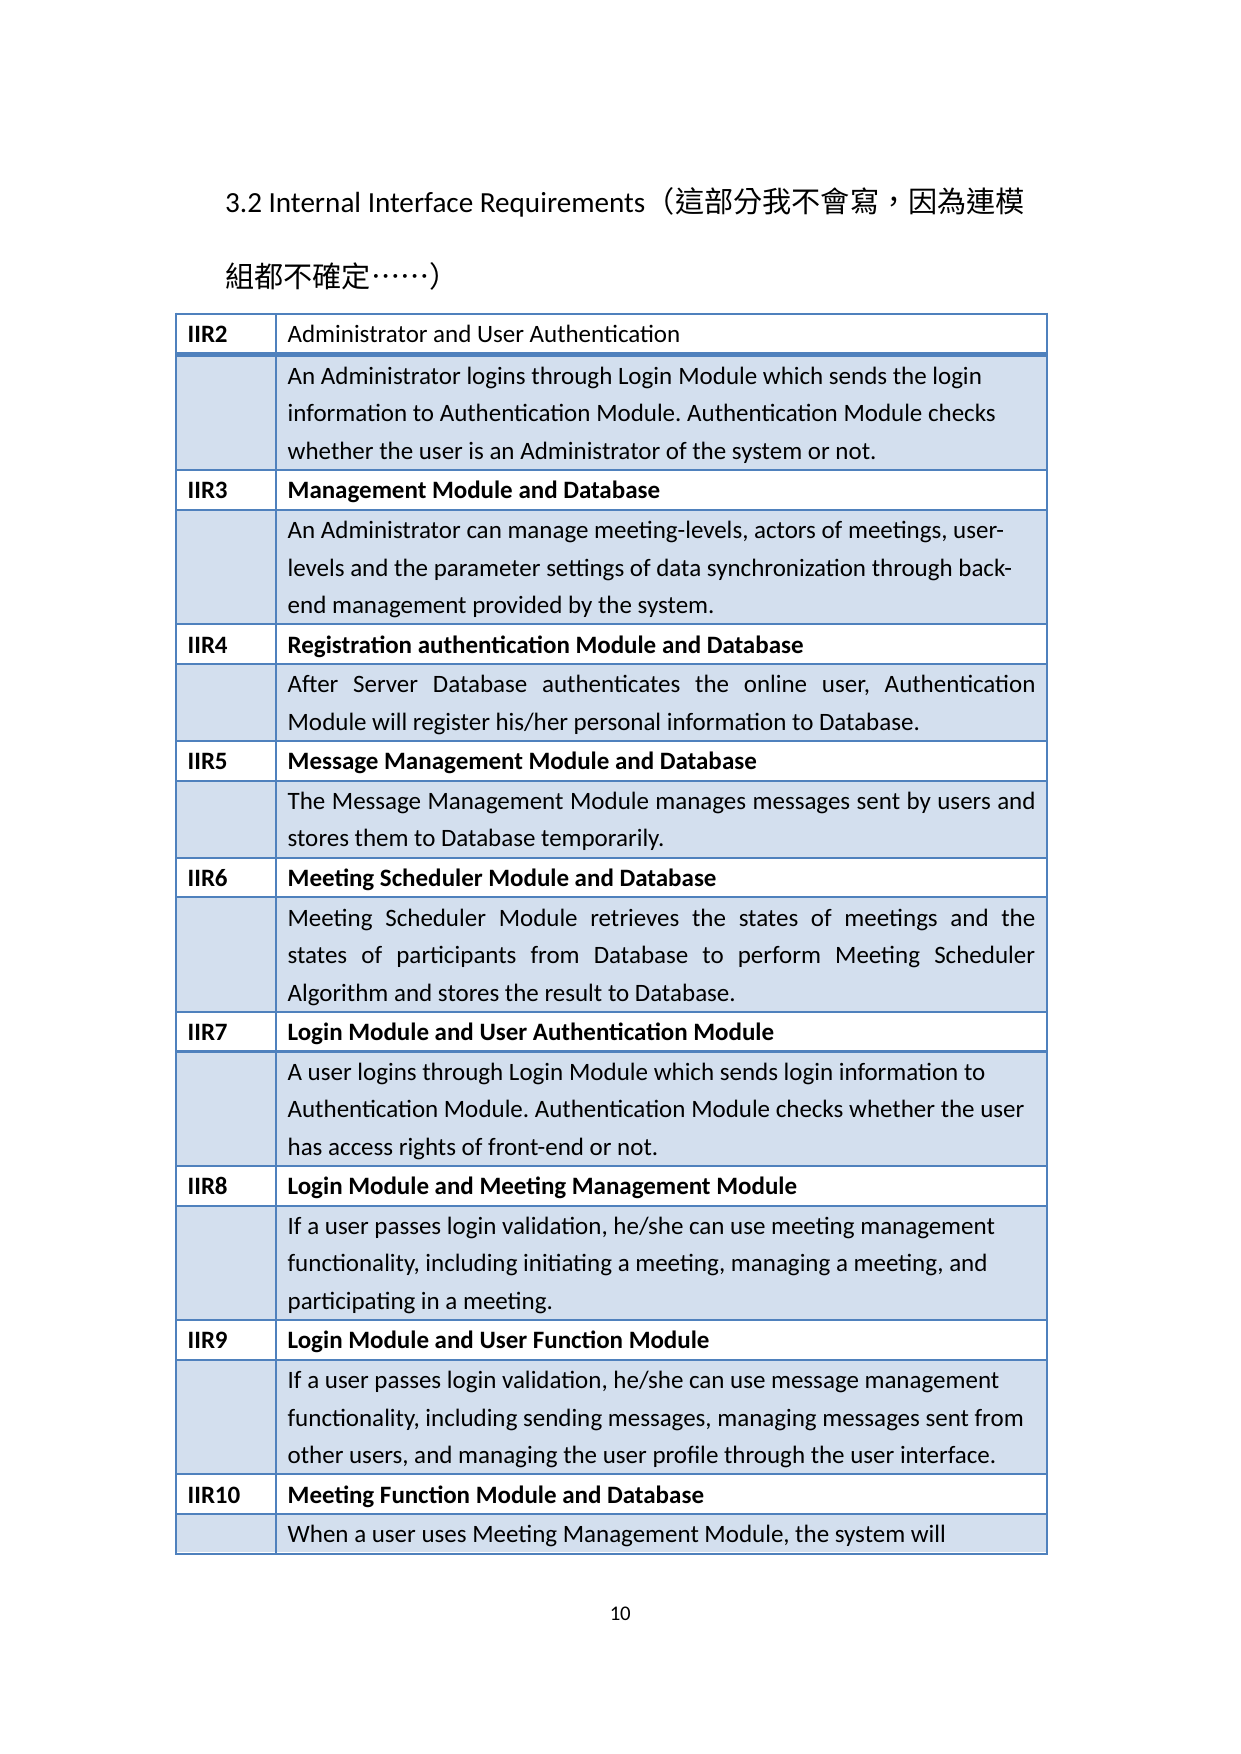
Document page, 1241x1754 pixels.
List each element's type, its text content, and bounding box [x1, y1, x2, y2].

table_cell A user logins through Login Module which sends login information to Authentication Module. Authentication Module checks whether the user has access rights of front-end or not. [277, 1053, 1046, 1165]
table_cell Login Module and Meeting Management Module [277, 1167, 1046, 1204]
table_cell If a user passes login validation, he/she can use meeting management functionality, including initiating a meeting, managing a meeting, and participating in a meeting. [277, 1207, 1046, 1319]
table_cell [277, 1515, 1046, 1552]
table_cell [177, 1207, 275, 1319]
table_cell Login Module and User Function Module [277, 1321, 1046, 1359]
table_cell [177, 1361, 275, 1473]
table_cell Management Module and Database [277, 471, 1046, 509]
table_cell [177, 898, 275, 1011]
table_cell An Administrator can manage meeting-levels, actors of meetings, user-levels and the parameter settings of data synchronization through back-end management provided by the system. [277, 511, 1046, 623]
table_cell [177, 782, 275, 857]
table_cell [177, 665, 275, 740]
text 3.2 Internal Interface Requirements（這部分我不會寫，因為連模組都不確定……） [225, 162, 1053, 312]
table_cell IIR9 [177, 1321, 275, 1359]
table_cell Meeting Function Module and Database [277, 1475, 1046, 1513]
table_cell IIR4 [177, 625, 275, 663]
table_cell Registration authentication Module and Database [277, 625, 1046, 663]
table_cell Meeting Scheduler Module retrieves the states of meetings and the states of participants from Database to perform Meeting Scheduler Algorithm and stores the result to Database. [277, 898, 1046, 1011]
table_cell [177, 1053, 275, 1165]
table_header Administrator and User Authentication [277, 315, 1046, 352]
table_cell Login Module and User Authentication Module [277, 1013, 1046, 1050]
table_cell [177, 511, 275, 623]
table_cell IIR7 [177, 1013, 275, 1050]
table_cell IIR3 [177, 471, 275, 509]
table_cell IIR8 [177, 1167, 275, 1204]
table_cell The Message Management Module manages messages sent by users and stores them to Database temporarily. [277, 782, 1046, 857]
table_cell An Administrator logins through Login Module which sends the login information to Authentication Module. Authentication Module checks whether the user is an Administrator of the system or not. [277, 357, 1046, 469]
table_cell After Server Database authenticates the online user, Authentication Module will register his/her personal information to Database. [277, 665, 1046, 740]
table_header IIR2 [177, 315, 275, 352]
table_cell If a user passes login validation, he/she can use message management functionality, including sending messages, managing messages sent from other users, and managing the user profile through the user interface. [277, 1361, 1046, 1473]
table_cell IIR10 [177, 1475, 275, 1513]
table_cell [177, 1515, 275, 1552]
table_cell Message Management Module and Database [277, 742, 1046, 779]
table_cell Meeting Scheduler Module and Database [277, 859, 1046, 896]
table_cell IIR5 [177, 742, 275, 779]
table_cell IIR6 [177, 859, 275, 896]
table_cell [177, 357, 275, 469]
